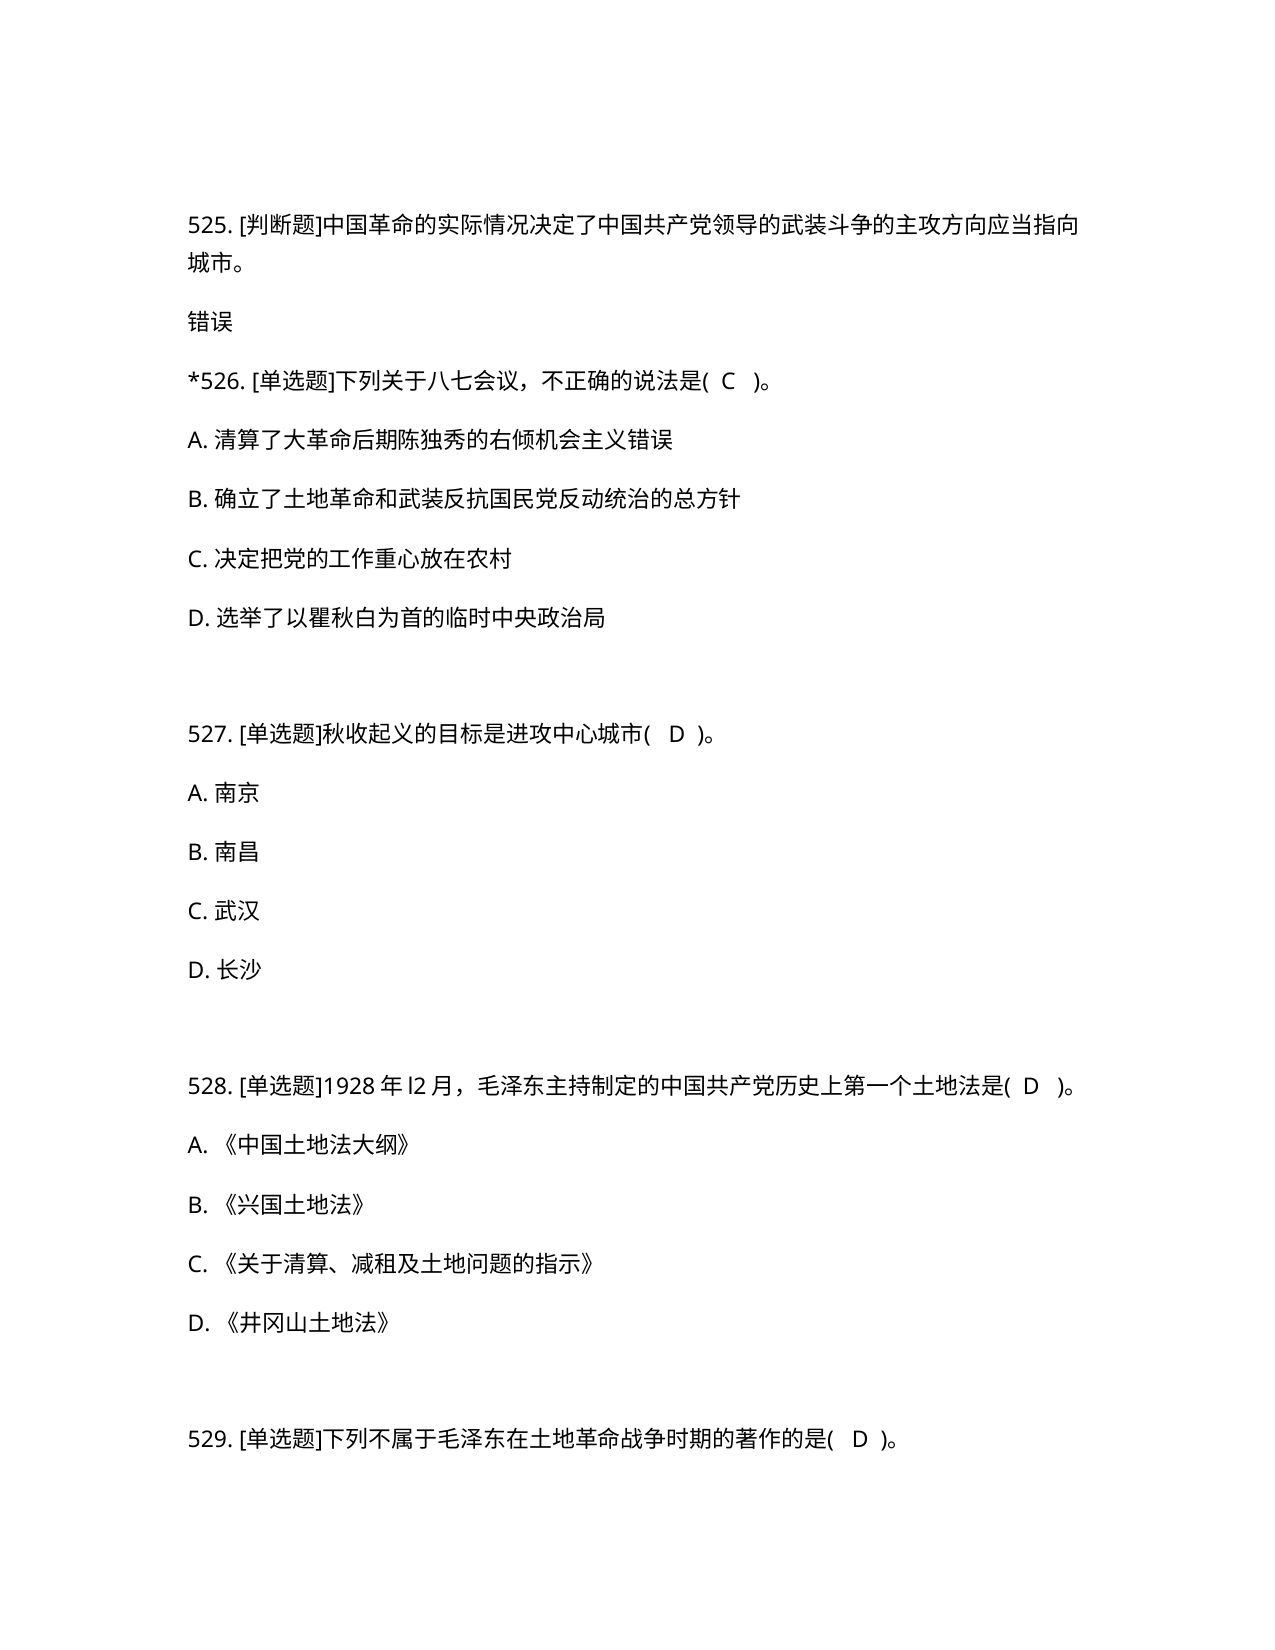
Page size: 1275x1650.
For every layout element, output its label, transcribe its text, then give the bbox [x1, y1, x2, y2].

text B. 《兴国土地法》 [187, 1186, 1087, 1220]
text 错误 [187, 304, 1087, 337]
text B. 确立了土地革命和武装反抗国民党反动统治的总方针 [187, 481, 1087, 514]
text C. 武汉 [187, 893, 1087, 926]
text D. 《井冈山土地法》 [187, 1305, 1087, 1338]
text 525. [判断题]中国革命的实际情况决定了中国共产党领导的武装斗争的主攻方向应当指向城市。 [187, 207, 1087, 278]
text B. 南昌 [187, 834, 1087, 867]
text A. 《中国土地法大纲》 [187, 1127, 1087, 1161]
text A. 清算了大革命后期陈独秀的右倾机会主义错误 [187, 422, 1087, 455]
text C. 决定把党的工作重心放在农村 [187, 540, 1087, 574]
text 529. [单选题]下列不属于毛泽东在土地革命战争时期的著作的是( D )。 [187, 1421, 1087, 1454]
text 528. [单选题]1928年l2月，毛泽东主持制定的中国共产党历史上第一个土地法是( D )。 [187, 1068, 1087, 1101]
text A. 南京 [187, 775, 1087, 808]
text D. 长沙 [187, 952, 1087, 986]
text *526. [单选题]下列关于八七会议，不正确的说法是( C )。 [187, 363, 1087, 396]
text 527. [单选题]秋收起义的目标是进攻中心城市( D )。 [187, 716, 1087, 749]
text C. 《关于清算、减租及土地问题的指示》 [187, 1246, 1087, 1279]
text D. 选举了以瞿秋白为首的临时中央政治局 [187, 599, 1087, 633]
